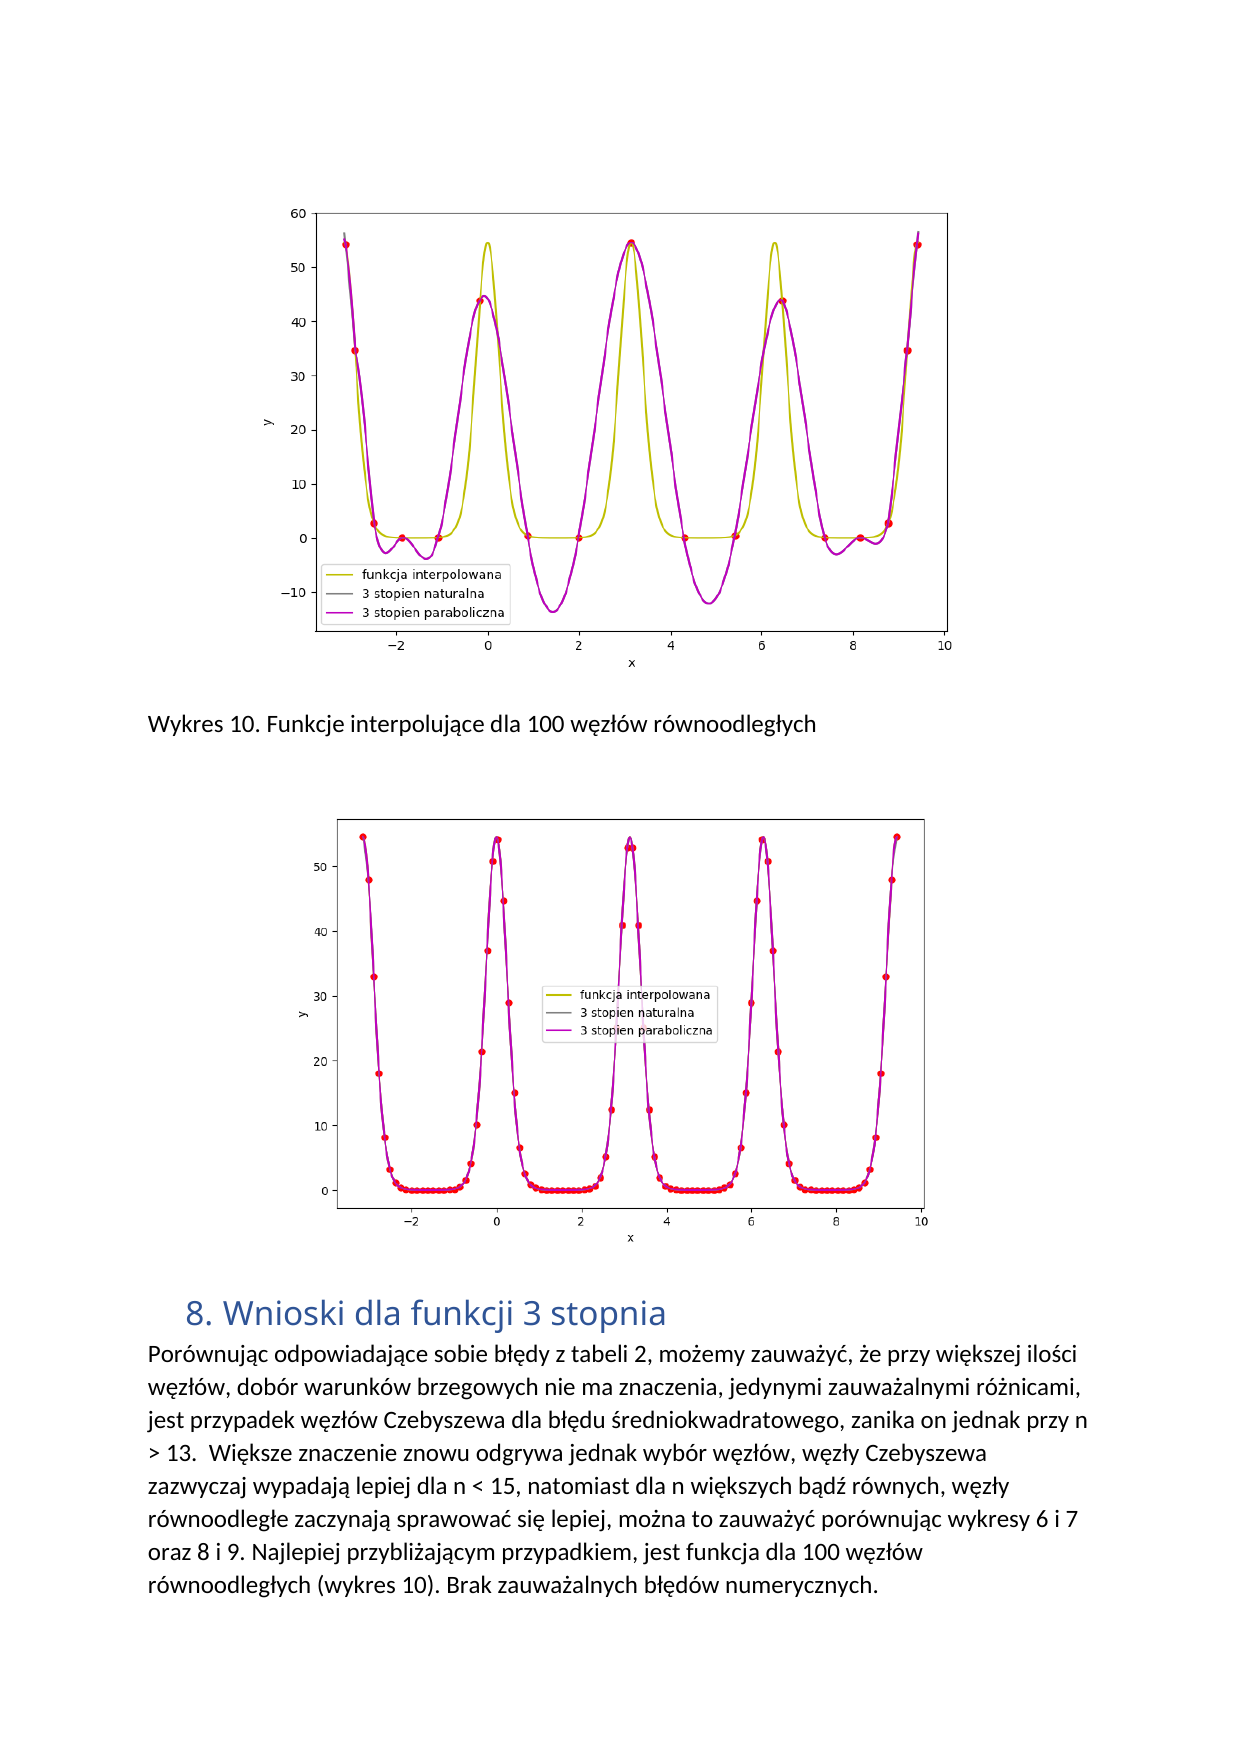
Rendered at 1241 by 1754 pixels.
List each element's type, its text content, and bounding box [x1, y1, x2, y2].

picture [242, 758, 999, 1263]
subtitle Wnioski dla funkcji 3 stopnia [185, 1289, 1093, 1335]
text Porównując odpowiadające sobie błędy z tabeli 2, możemy zauważyć, że przy większej ilości węzłów, dobór warunków brzegowych nie ma znaczenia, jedynymi zauważalnymi różnicami, jest przypadek węzłów Czebyszewa dla błędu średniokwadratowego, zanika on jednak przy n > 13. Większe znaczenie znowu odgrywa jednak wybór węzłów, węzły Czebyszewa zazwyczaj wypadają lepiej dla n < 15, natomiast dla n większych bądź równych, węzły równoodległe zaczynają sprawować się lepiej, można to zauważyć porównując wykresy 6 i 7 oraz 8 i 9. Najlepiej przybliżającym przypadkiem, jest funkcja dla 100 węzłów równoodległych (wykres 10). Brak zauważalnych błędów numerycznych. [148, 1338, 1093, 1599]
picture [213, 147, 1028, 690]
text Wykres 10. Funkcje interpolujące dla 100 węzłów równoodległych [148, 709, 1093, 739]
